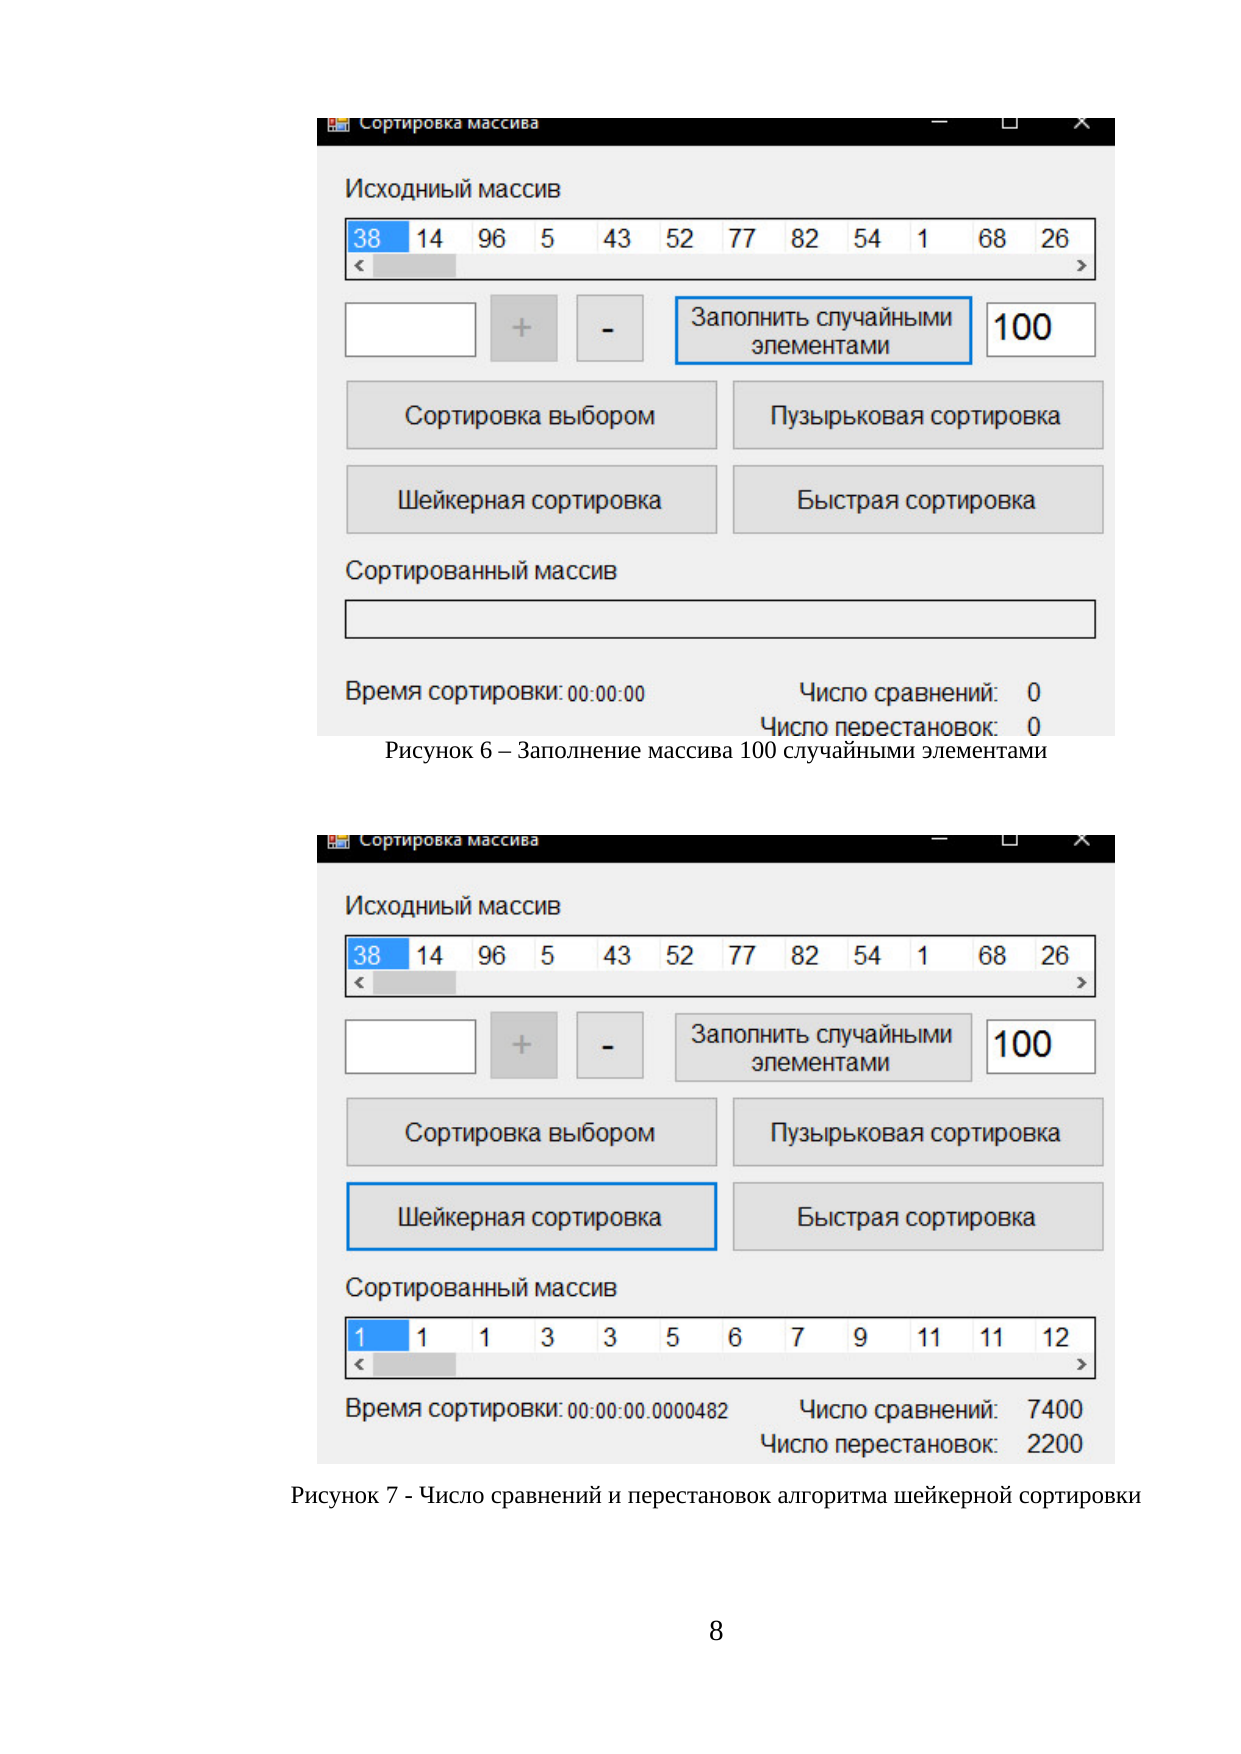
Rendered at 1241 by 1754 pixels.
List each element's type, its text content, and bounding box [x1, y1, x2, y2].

text Рисунок 7 - Число сравнений и перестановок алгоритма шейкерной сортировки [251, 1480, 1181, 1509]
picture [317, 835, 1115, 1464]
picture [317, 118, 1115, 736]
text Рисунок 6 – Заполнение массива 100 случайными элементами [177, 735, 1181, 764]
